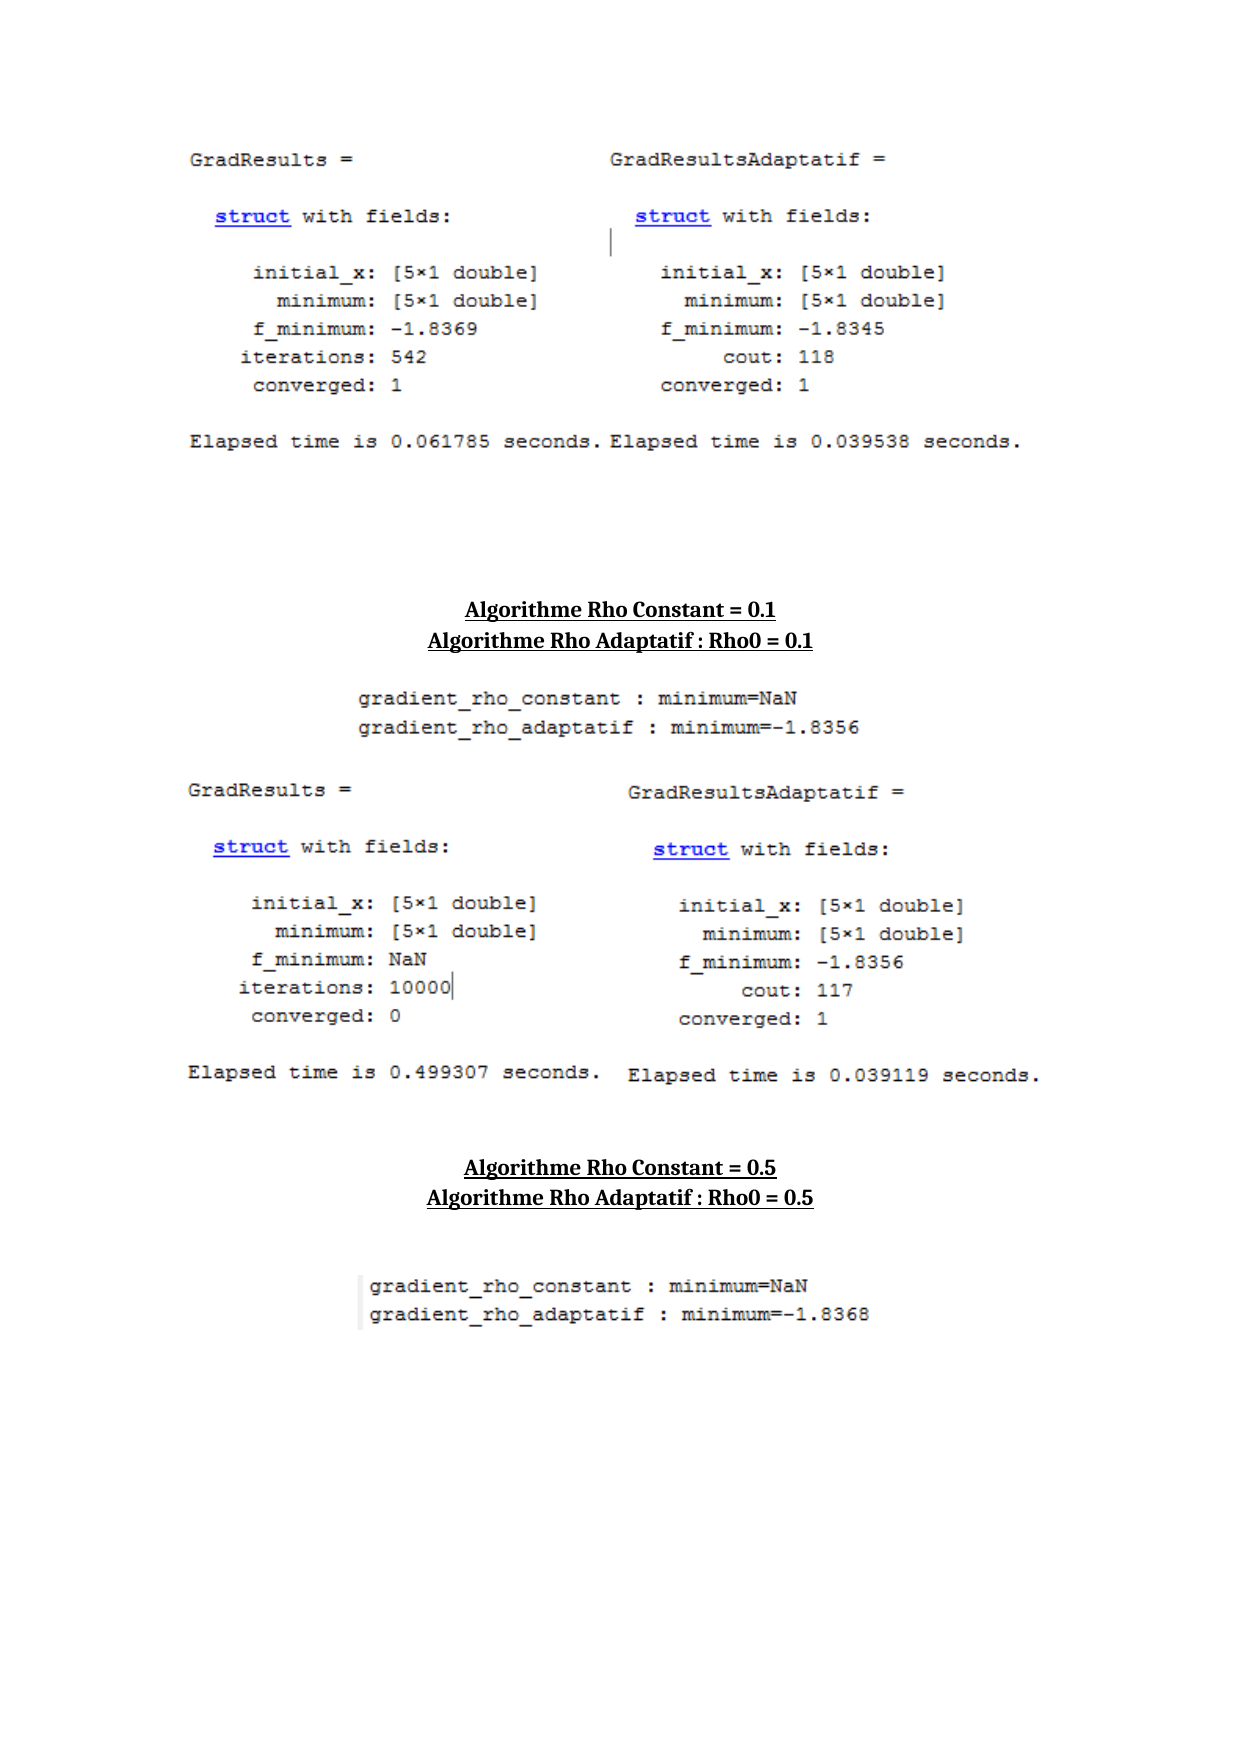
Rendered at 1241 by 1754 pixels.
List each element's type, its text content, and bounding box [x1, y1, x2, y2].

text Algorithme Rho Adaptatif : Rho0 = 0.1 [148, 627, 1093, 654]
text Algorithme Rho Constant = 0.1 [148, 597, 1093, 624]
picture [187, 147, 1053, 454]
text Algorithme Rho Adaptatif : Rho0 = 0.5 [148, 1185, 1093, 1212]
text Algorithme Rho Constant = 0.5 [148, 1155, 1093, 1181]
picture [182, 776, 1058, 1091]
picture [352, 687, 888, 742]
picture [357, 1275, 883, 1330]
